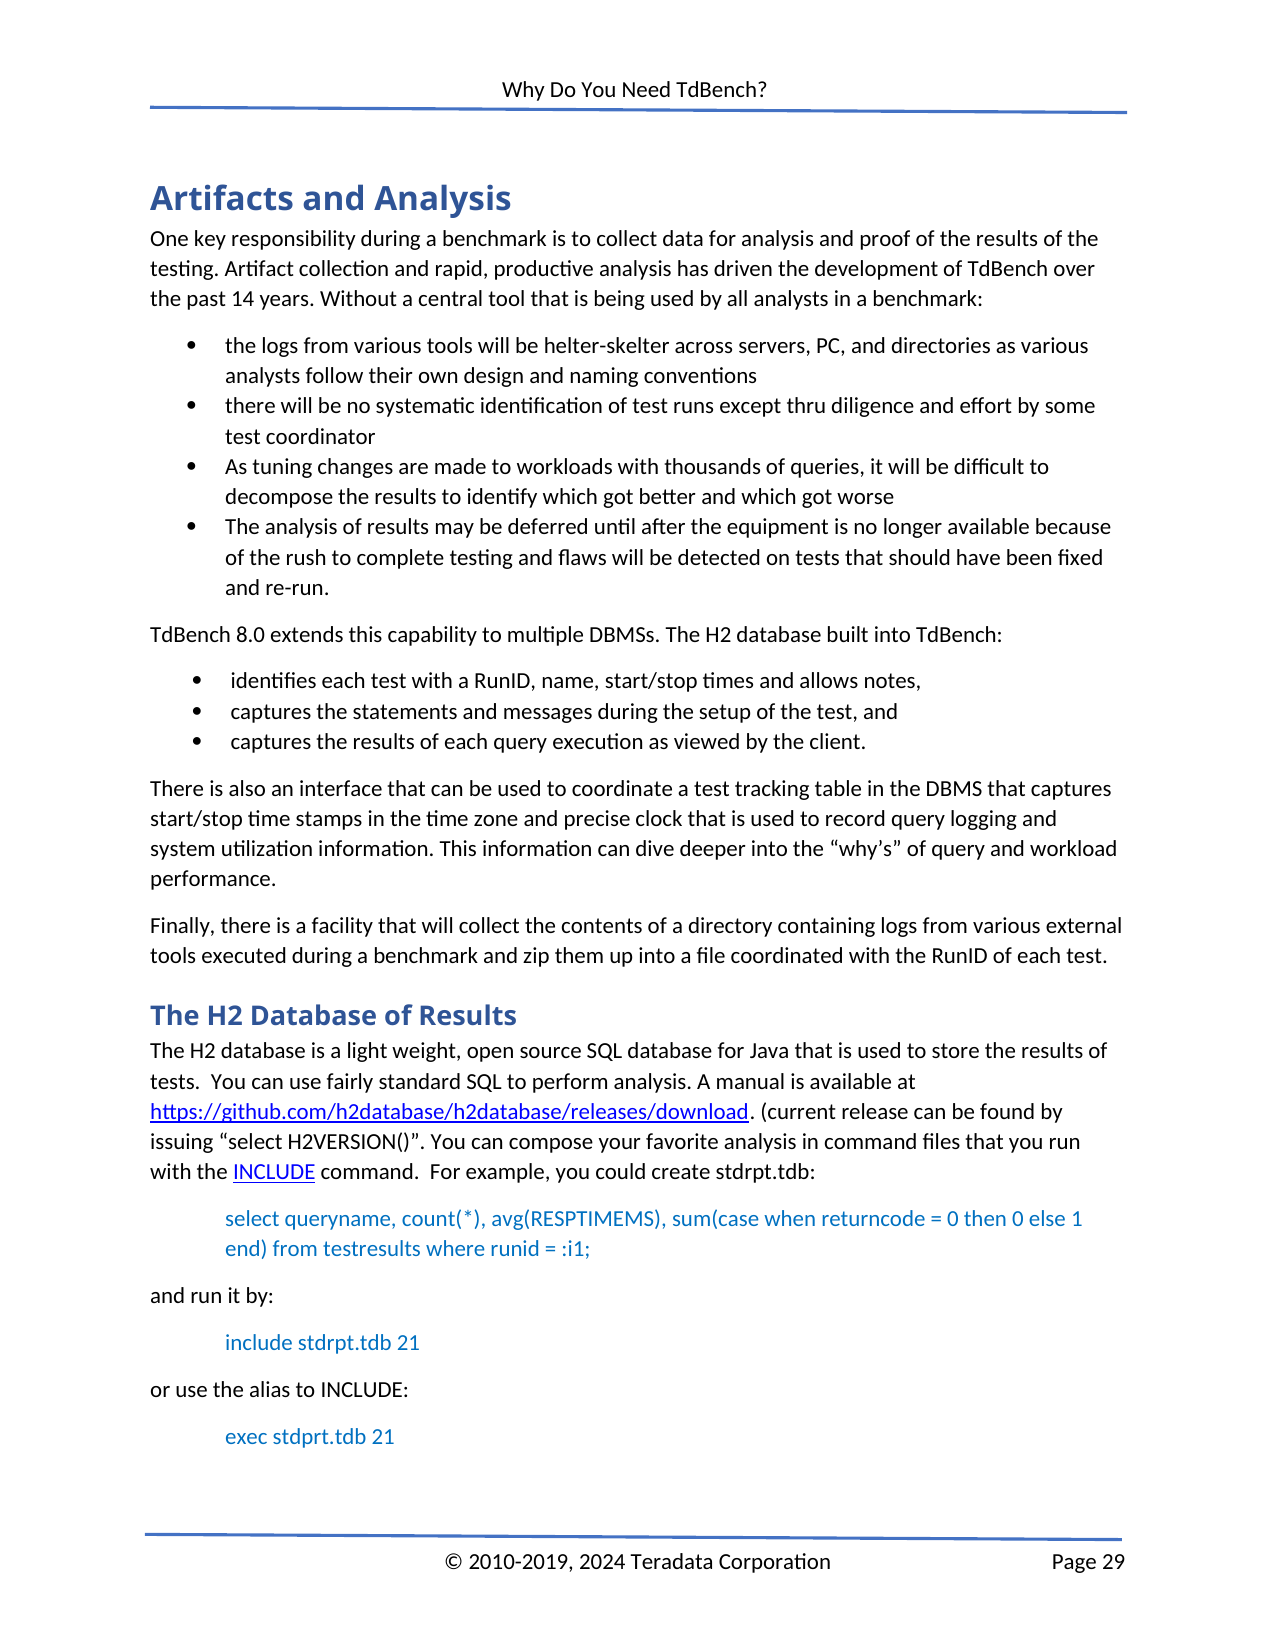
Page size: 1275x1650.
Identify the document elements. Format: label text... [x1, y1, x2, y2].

text TdBench 8.0 extends this capability to multiple DBMSs. The H2 database built into TdBench: [150, 620, 1125, 648]
text select queryname, count(*), avg(RESPTIMEMS), sum(case when returncode = 0 then 0 else 1 end) from testresults where runid = :i1; [225, 1204, 1125, 1263]
text There is also an interface that can be used to coordinate a test tracking table in the DBMS that captures start/stop time stamps in the time zone and precise clock that is used to record query logging and system utilization information. This information can dive deeper into the “why’s” of query and workload performance. [150, 774, 1125, 893]
list identifies each test with a RunID, name, start/stop times and allows notes, [193, 667, 1125, 695]
text Finally, there is a facility that will collect the contents of a directory containing logs from various external tools executed during a benchmark and zip them up into a file coordinated with the RunID of each test. [150, 911, 1125, 970]
text exec stdprt.tdb 21 [225, 1422, 1125, 1450]
text The H2 database is a light weight, open source SQL database for Java that is used to store the results of tests. You can use fairly standard SQL to perform analysis. A manual is available at https://github.com/h2database/h2database/releases/download. (current release can be found by issuing “select H2VERSION()”. You can compose your favorite analysis in command files that you run with the INCLUDE command. For example, you could create stdrpt.tdb: [150, 1037, 1125, 1186]
list As tuning changes are made to workloads with thousands of queries, it will be difficult to decompose the results to identify which got better and which got worse [187, 452, 1125, 510]
text or use the alias to INCLUDE: [150, 1375, 1125, 1403]
list The analysis of results may be deferred until after the equipment is no longer available because of the rush to complete testing and flaws will be detected on tests that should have been fixed and re-run. [187, 512, 1125, 601]
list captures the results of each query execution as viewed by the client. [193, 727, 1125, 755]
text and run it by: [150, 1281, 1125, 1309]
subtitle The H2 Database of Results [150, 997, 1125, 1034]
text include stdrpt.tdb 21 [225, 1328, 1125, 1356]
list captures the statements and messages during the setup of the test, and [193, 697, 1125, 725]
list the logs from various tools will be helter-skelter across servers, PC, and directories as various analysts follow their own design and naming conventions [187, 331, 1125, 389]
text One key responsibility during a benchmark is to collect data for analysis and proof of the results of the testing. Artifact collection and rapid, productive analysis has driven the development of TdBench over the past 14 years. Without a central tool that is being used by all analysts in a benchmark: [150, 224, 1125, 312]
subtitle Artifacts and Analysis [150, 175, 1125, 220]
list there will be no systematic identification of test runs except thru diligence and effort by some test coordinator [187, 392, 1125, 450]
